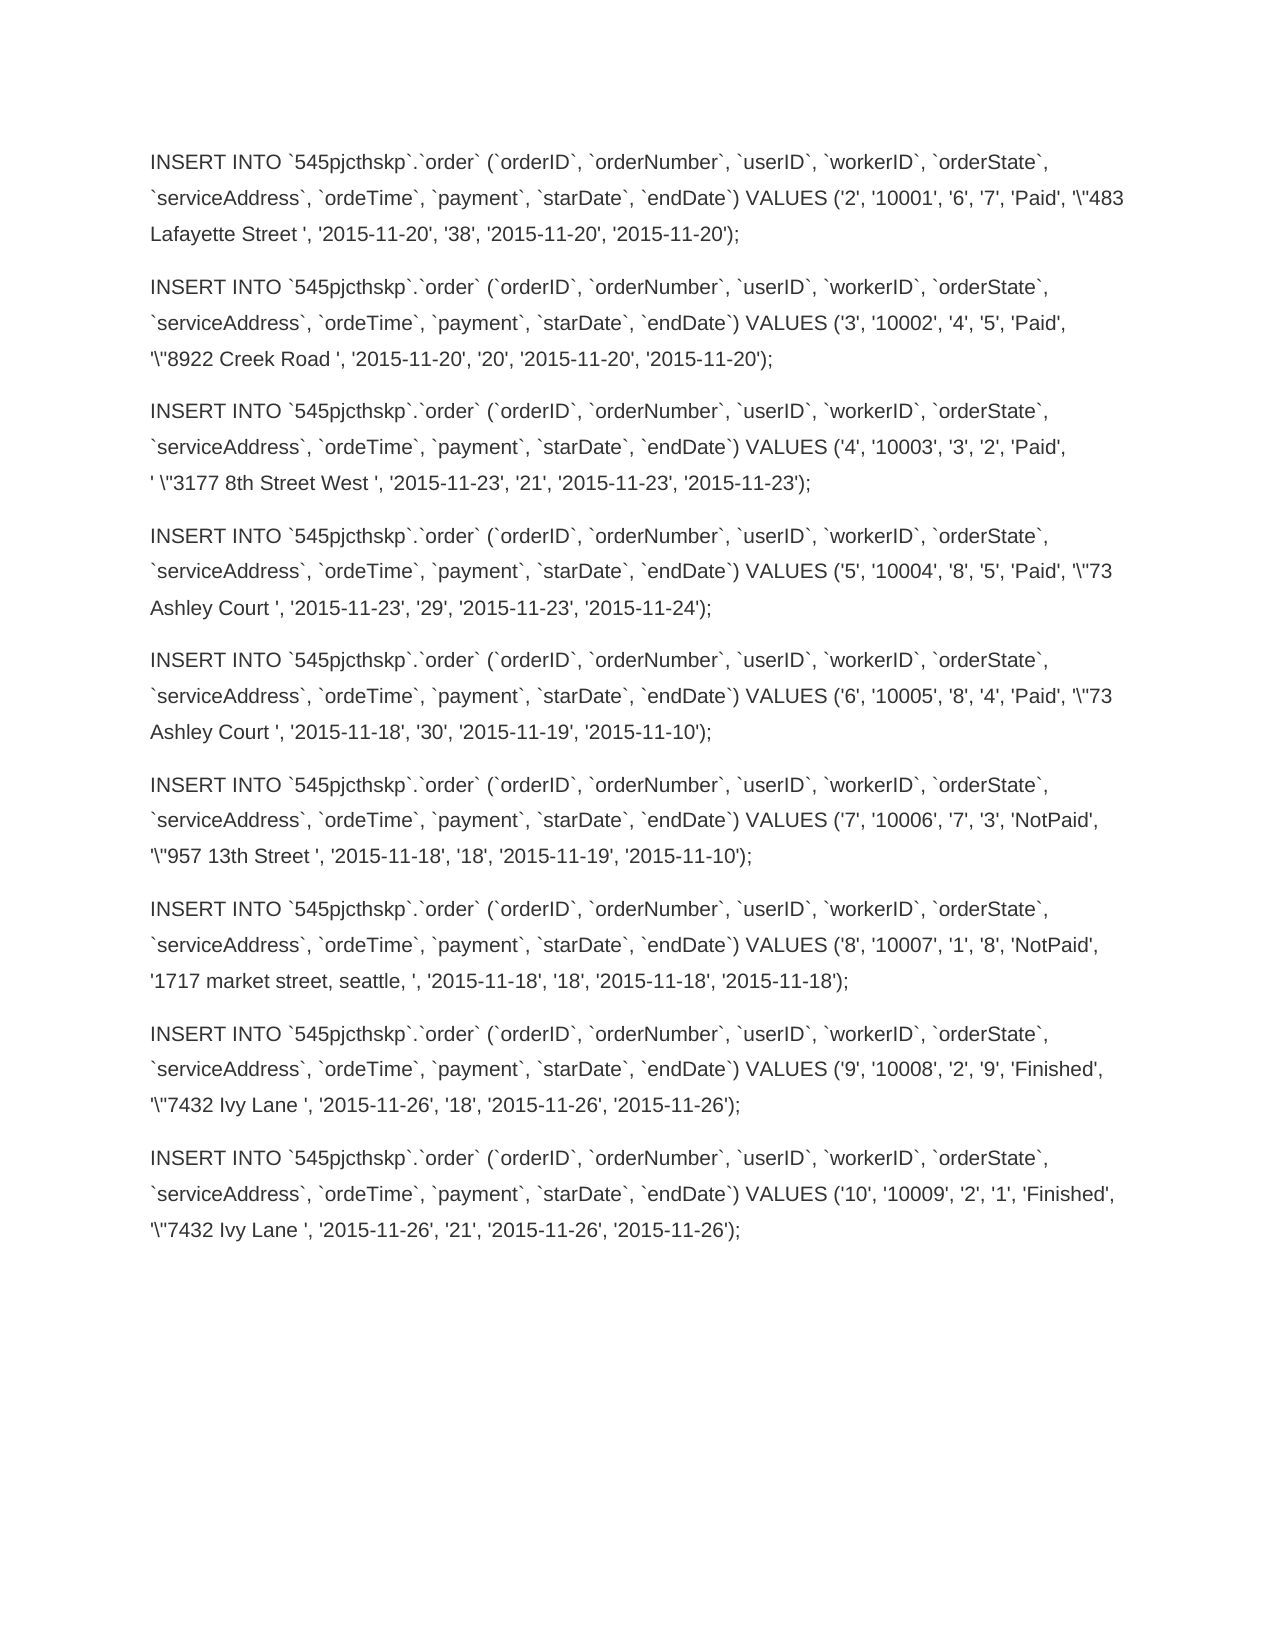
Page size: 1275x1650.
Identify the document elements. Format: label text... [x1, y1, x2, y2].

text INSERT INTO `545pjcthskp`.`order` (`orderID`, `orderNumber`, `userID`, `workerID`, `orderState`, `serviceAddress`, `ordeTime`, `payment`, `starDate`, `endDate`) VALUES ('10', '10009', '2', '1', 'Finished', '\"7432 Ivy Lane ', '2015-11-26', '21', '2015-11-26', '2015-11-26'); [150, 1146, 1125, 1242]
text INSERT INTO `545pjcthskp`.`order` (`orderID`, `orderNumber`, `userID`, `workerID`, `orderState`, `serviceAddress`, `ordeTime`, `payment`, `starDate`, `endDate`) VALUES ('7', '10006', '7', '3', 'NotPaid', '\"957 13th Street ', '2015-11-18', '18', '2015-11-19', '2015-11-10'); [150, 772, 1125, 868]
text INSERT INTO `545pjcthskp`.`order` (`orderID`, `orderNumber`, `userID`, `workerID`, `orderState`, `serviceAddress`, `ordeTime`, `payment`, `starDate`, `endDate`) VALUES ('4', '10003', '3', '2', 'Paid', ' \"3177 8th Street West ', '2015-11-23', '21', '2015-11-23', '2015-11-23'); [150, 399, 1125, 495]
text INSERT INTO `545pjcthskp`.`order` (`orderID`, `orderNumber`, `userID`, `workerID`, `orderState`, `serviceAddress`, `ordeTime`, `payment`, `starDate`, `endDate`) VALUES ('2', '10001', '6', '7', 'Paid', '\"483 Lafayette Street ', '2015-11-20', '38', '2015-11-20', '2015-11-20'); [150, 150, 1125, 186]
text INSERT INTO `545pjcthskp`.`order` (`orderID`, `orderNumber`, `userID`, `workerID`, `orderState`, `serviceAddress`, `ordeTime`, `payment`, `starDate`, `endDate`) VALUES ('8', '10007', '1', '8', 'NotPaid', '1717 market street, seattle, ', '2015-11-18', '18', '2015-11-18', '2015-11-18'); [150, 897, 1125, 993]
text INSERT INTO `545pjcthskp`.`order` (`orderID`, `orderNumber`, `userID`, `workerID`, `orderState`, `serviceAddress`, `ordeTime`, `payment`, `starDate`, `endDate`) VALUES ('9', '10008', '2', '9', 'Finished', '\"7432 Ivy Lane ', '2015-11-26', '18', '2015-11-26', '2015-11-26'); [150, 1021, 1125, 1117]
text INSERT INTO `545pjcthskp`.`order` (`orderID`, `orderNumber`, `userID`, `workerID`, `orderState`, `serviceAddress`, `ordeTime`, `payment`, `starDate`, `endDate`) VALUES ('3', '10002', '4', '5', 'Paid', '\"8922 Creek Road ', '2015-11-20', '20', '2015-11-20', '2015-11-20'); [150, 274, 1125, 370]
text INSERT INTO `545pjcthskp`.`order` (`orderID`, `orderNumber`, `userID`, `workerID`, `orderState`, `serviceAddress`, `ordeTime`, `payment`, `starDate`, `endDate`) VALUES ('5', '10004', '8', '5', 'Paid', '\"73 Ashley Court ', '2015-11-23', '29', '2015-11-23', '2015-11-24'); [150, 523, 1125, 619]
text INSERT INTO `545pjcthskp`.`order` (`orderID`, `orderNumber`, `userID`, `workerID`, `orderState`, `serviceAddress`, `ordeTime`, `payment`, `starDate`, `endDate`) VALUES ('6', '10005', '8', '4', 'Paid', '\"73 Ashley Court ', '2015-11-18', '30', '2015-11-19', '2015-11-10'); [150, 648, 1125, 744]
text INSERT INTO `545pjcthskp`.`order` (`orderID`, `orderNumber`, `userID`, `workerID`, `orderState`, `serviceAddress`, `ordeTime`, `payment`, `starDate`, `endDate`) VALUES ('2', '10001', '6', '7', 'Paid', '\"483 Lafayette Street ', '2015-11-20', '38', '2015-11-20', '2015-11-20'); [150, 210, 1125, 246]
